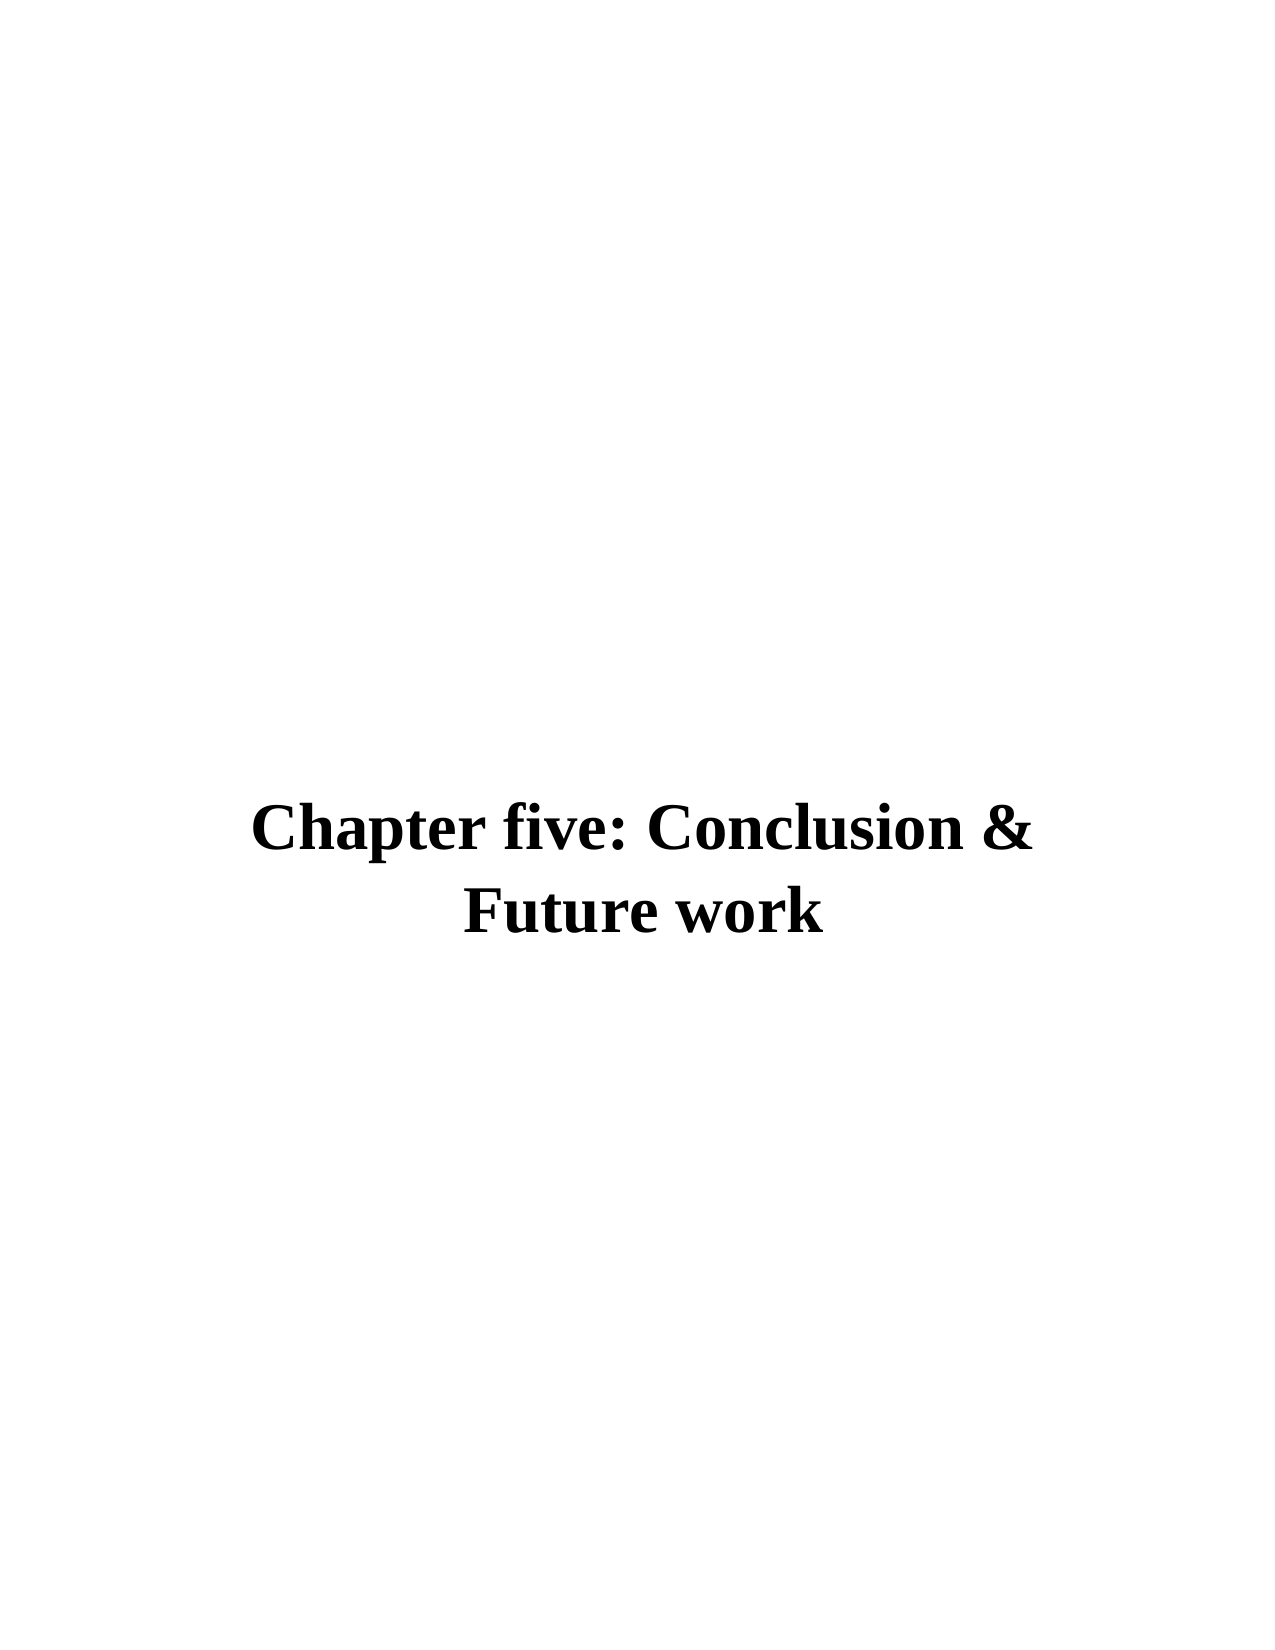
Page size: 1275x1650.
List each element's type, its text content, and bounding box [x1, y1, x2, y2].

subtitle Chapter five: Conclusion & Future work [146, 788, 1141, 947]
